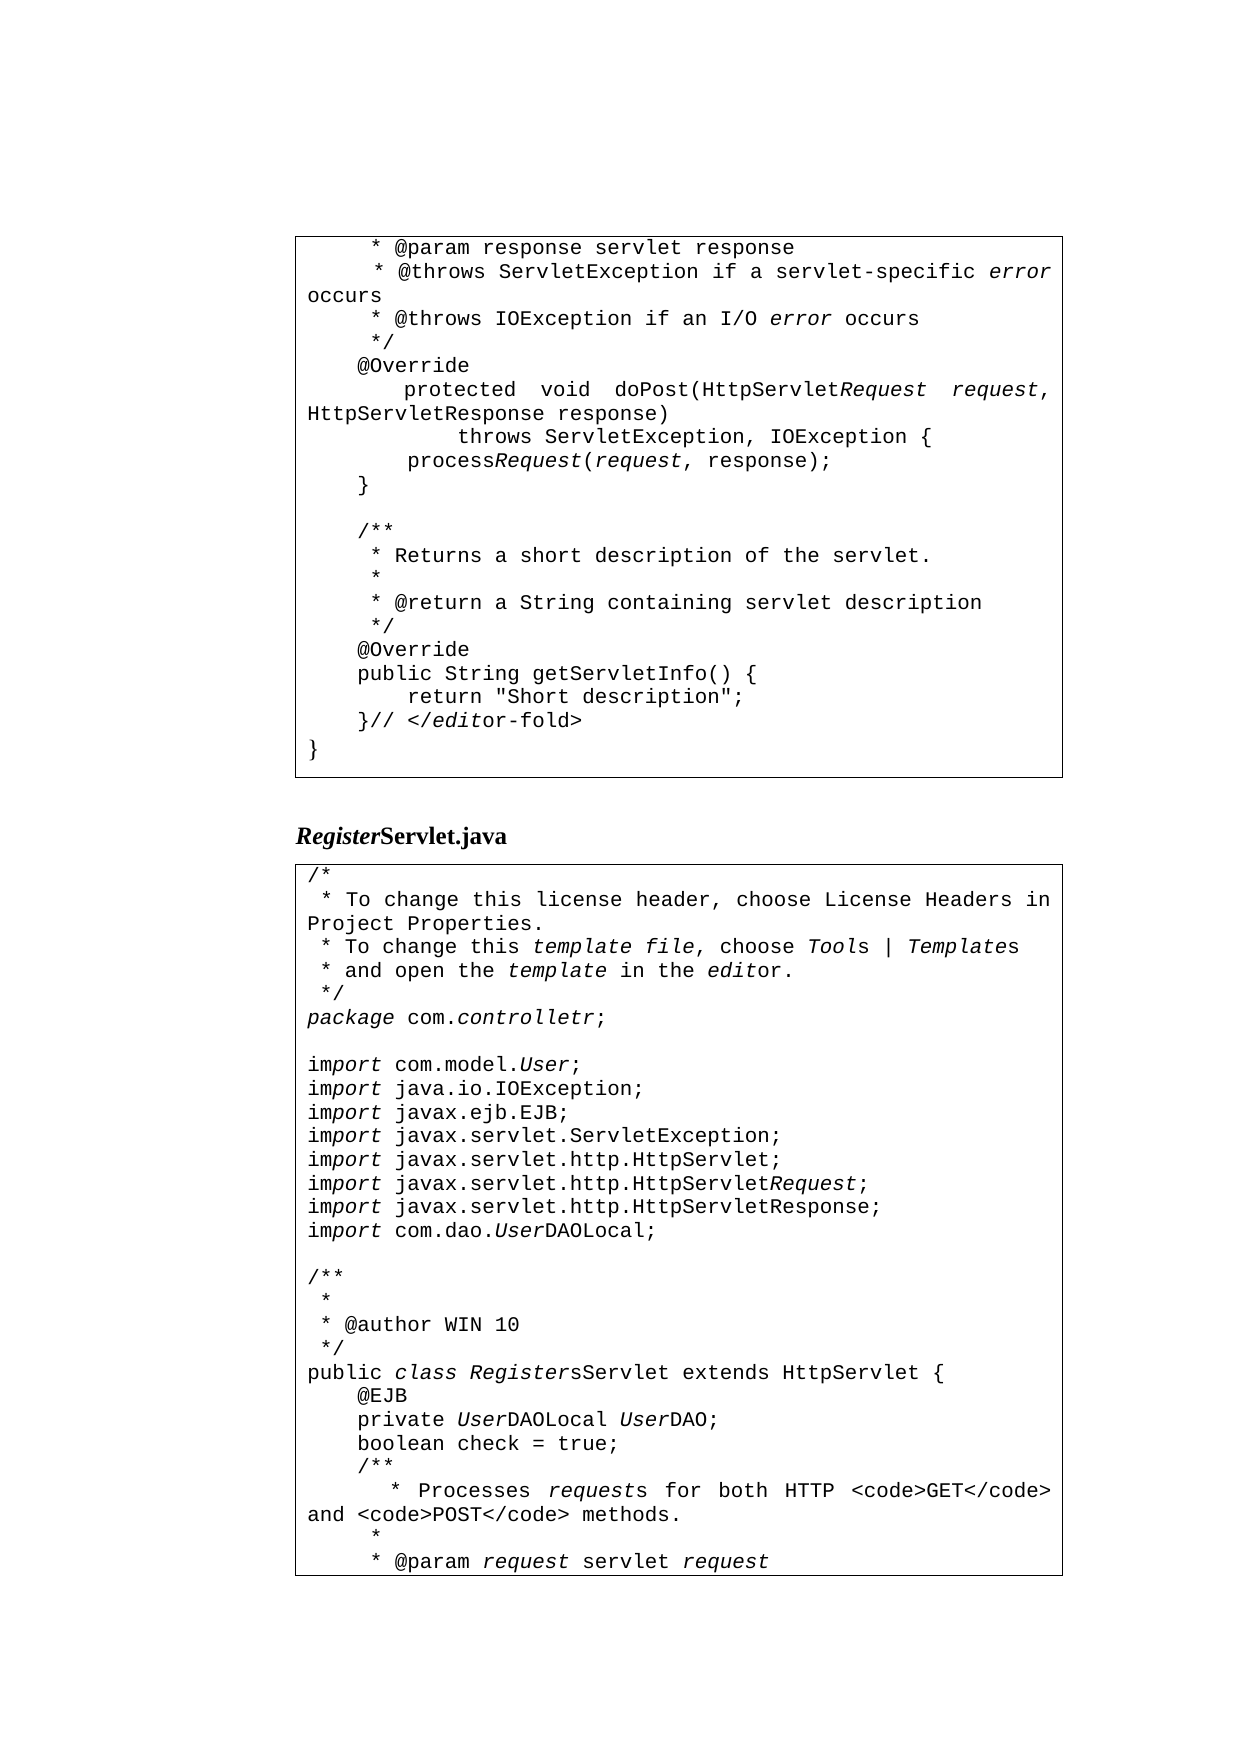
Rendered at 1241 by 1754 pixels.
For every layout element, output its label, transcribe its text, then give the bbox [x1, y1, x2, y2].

list RegisterServlet.java [295, 821, 1063, 850]
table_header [296, 237, 1062, 777]
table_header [296, 865, 1062, 1574]
